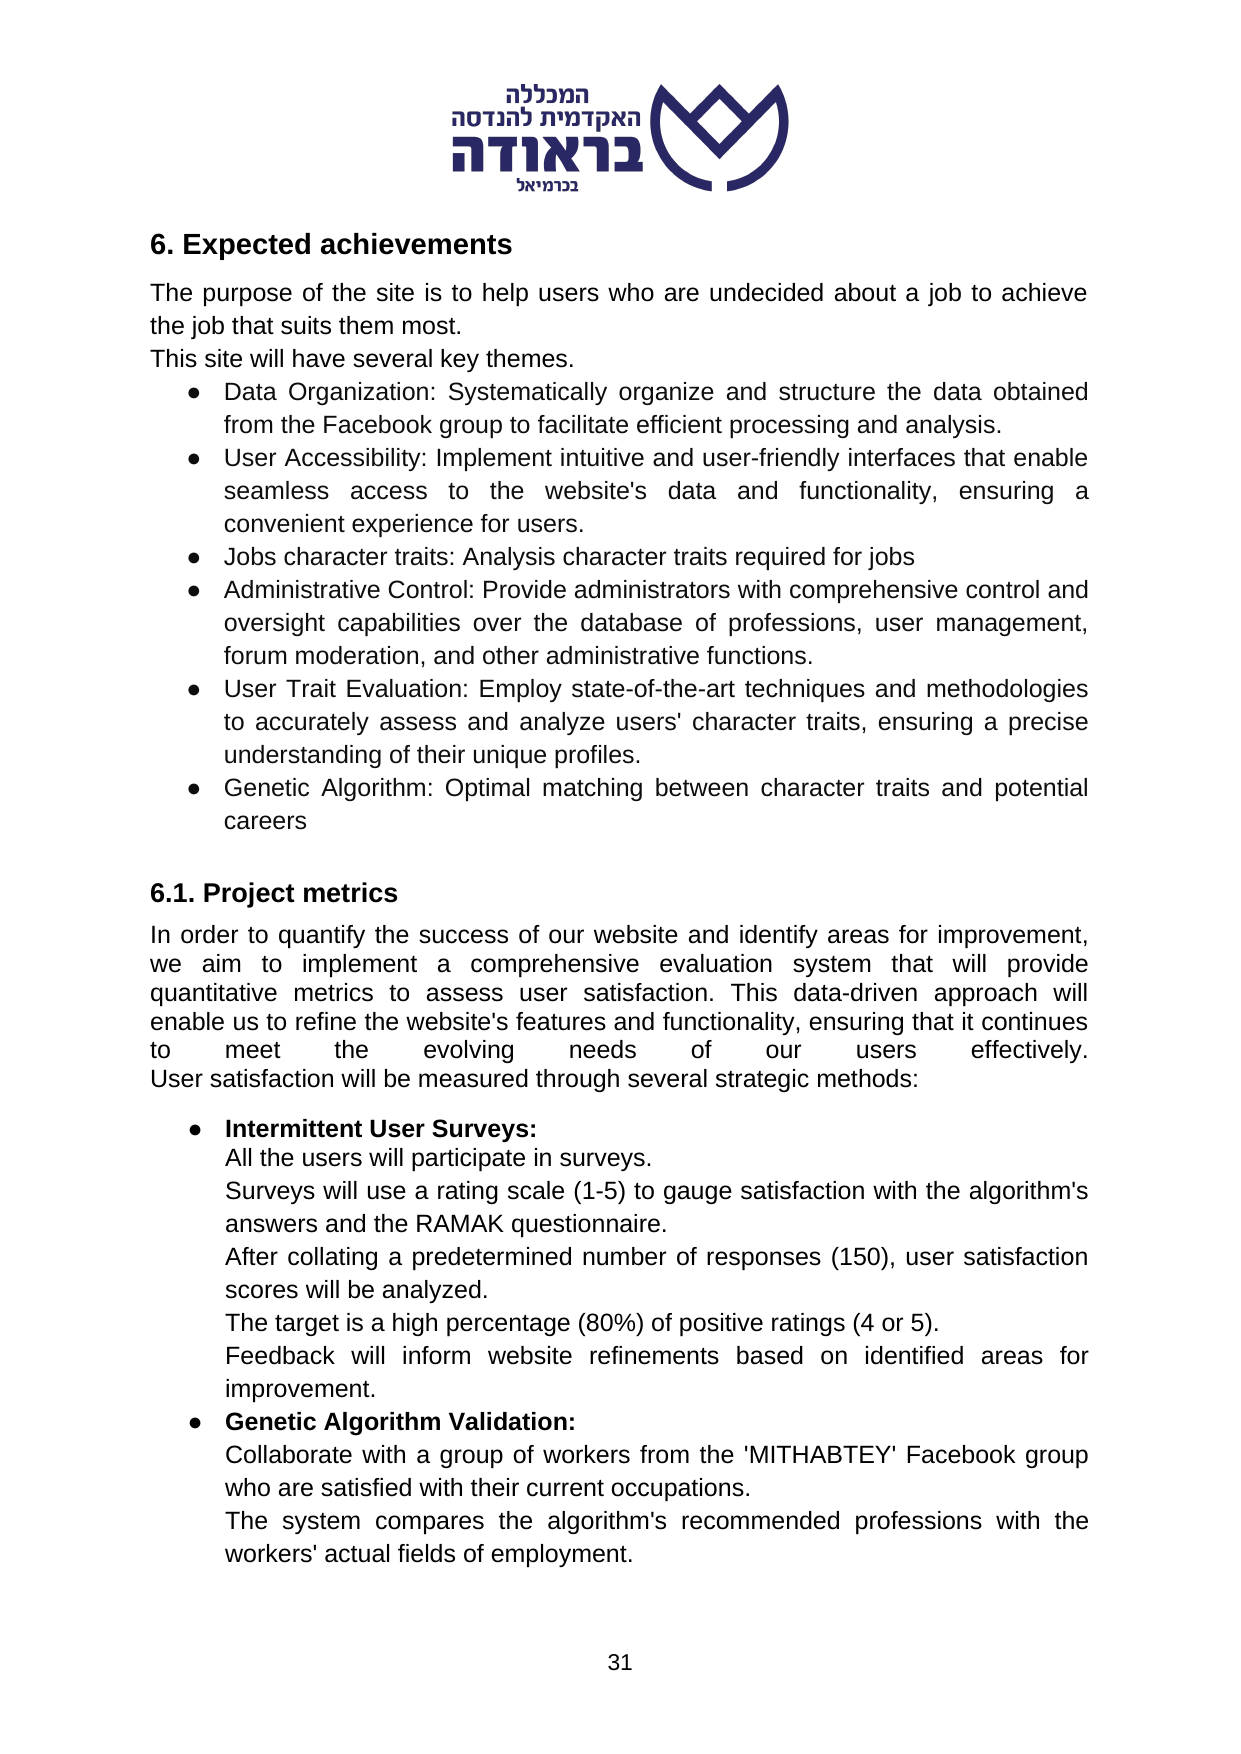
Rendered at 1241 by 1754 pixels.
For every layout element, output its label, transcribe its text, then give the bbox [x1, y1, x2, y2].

text The target is a high percentage (80%) of positive ratings (4 or 5). [225, 1308, 1090, 1336]
text Collaborate with a group of workers from the 'MITHABTEY' Facebook group who are satisfied with their current occupations. [225, 1440, 1090, 1502]
list Data Organization: Systematically organize and structure the data obtained from the Facebook group to facilitate efficient processing and analysis. [186, 377, 1090, 439]
text The system compares the algorithm's recommended professions with the workers' actual fields of employment. [225, 1506, 1090, 1568]
text This site will have several key themes. [150, 344, 1090, 373]
text After collating a predetermined number of responses (150), user satisfaction scores will be analyzed. [225, 1242, 1090, 1303]
subtitle 6. Expected achievements [150, 227, 1090, 260]
subtitle 6.1. Project metrics [150, 877, 1090, 908]
text The purpose of the site is to help users who are undecided about a job to achieve the job that suits them most. [150, 278, 1090, 340]
list User Trait Evaluation: Employ state-of-the-art techniques and methodologies to accurately assess and analyze users' character traits, ensuring a precise understanding of their unique profiles. [186, 674, 1090, 769]
text In order to quantify the success of our website and identify areas for improvement, we aim to implement a comprehensive evaluation system that will provide quantitative metrics to assess user satisfaction. This data-driven approach will enable us to refine the website's features and functionality, ensuring that it continues to meet the evolving needs of our users effectively. User satisfaction will be measured through several strategic methods: [150, 921, 1090, 1093]
list User Accessibility: Implement intuitive and user-friendly interfaces that enable seamless access to the website's data and functionality, ensuring a convenient experience for users. [186, 443, 1090, 538]
list Genetic Algorithm: Optimal matching between character traits and potential careers [186, 773, 1090, 835]
list Intermittent User Surveys: [187, 1114, 1090, 1143]
list Genetic Algorithm Validation: [187, 1407, 1090, 1436]
list Administrative Control: Provide administrators with comprehensive control and oversight capabilities over the database of professions, user management, forum moderation, and other administrative functions. [186, 575, 1090, 670]
list Jobs character traits: Analysis character traits required for jobs [186, 542, 1090, 571]
text Feedback will inform website refinements based on identified areas for improvement. [225, 1341, 1090, 1402]
text Surveys will use a rating scale (1-5) to gauge satisfaction with the algorithm's answers and the RAMAK questionnaire. [225, 1176, 1090, 1237]
picture [436, 75, 804, 198]
text All the users will participate in surveys. [225, 1143, 1090, 1171]
